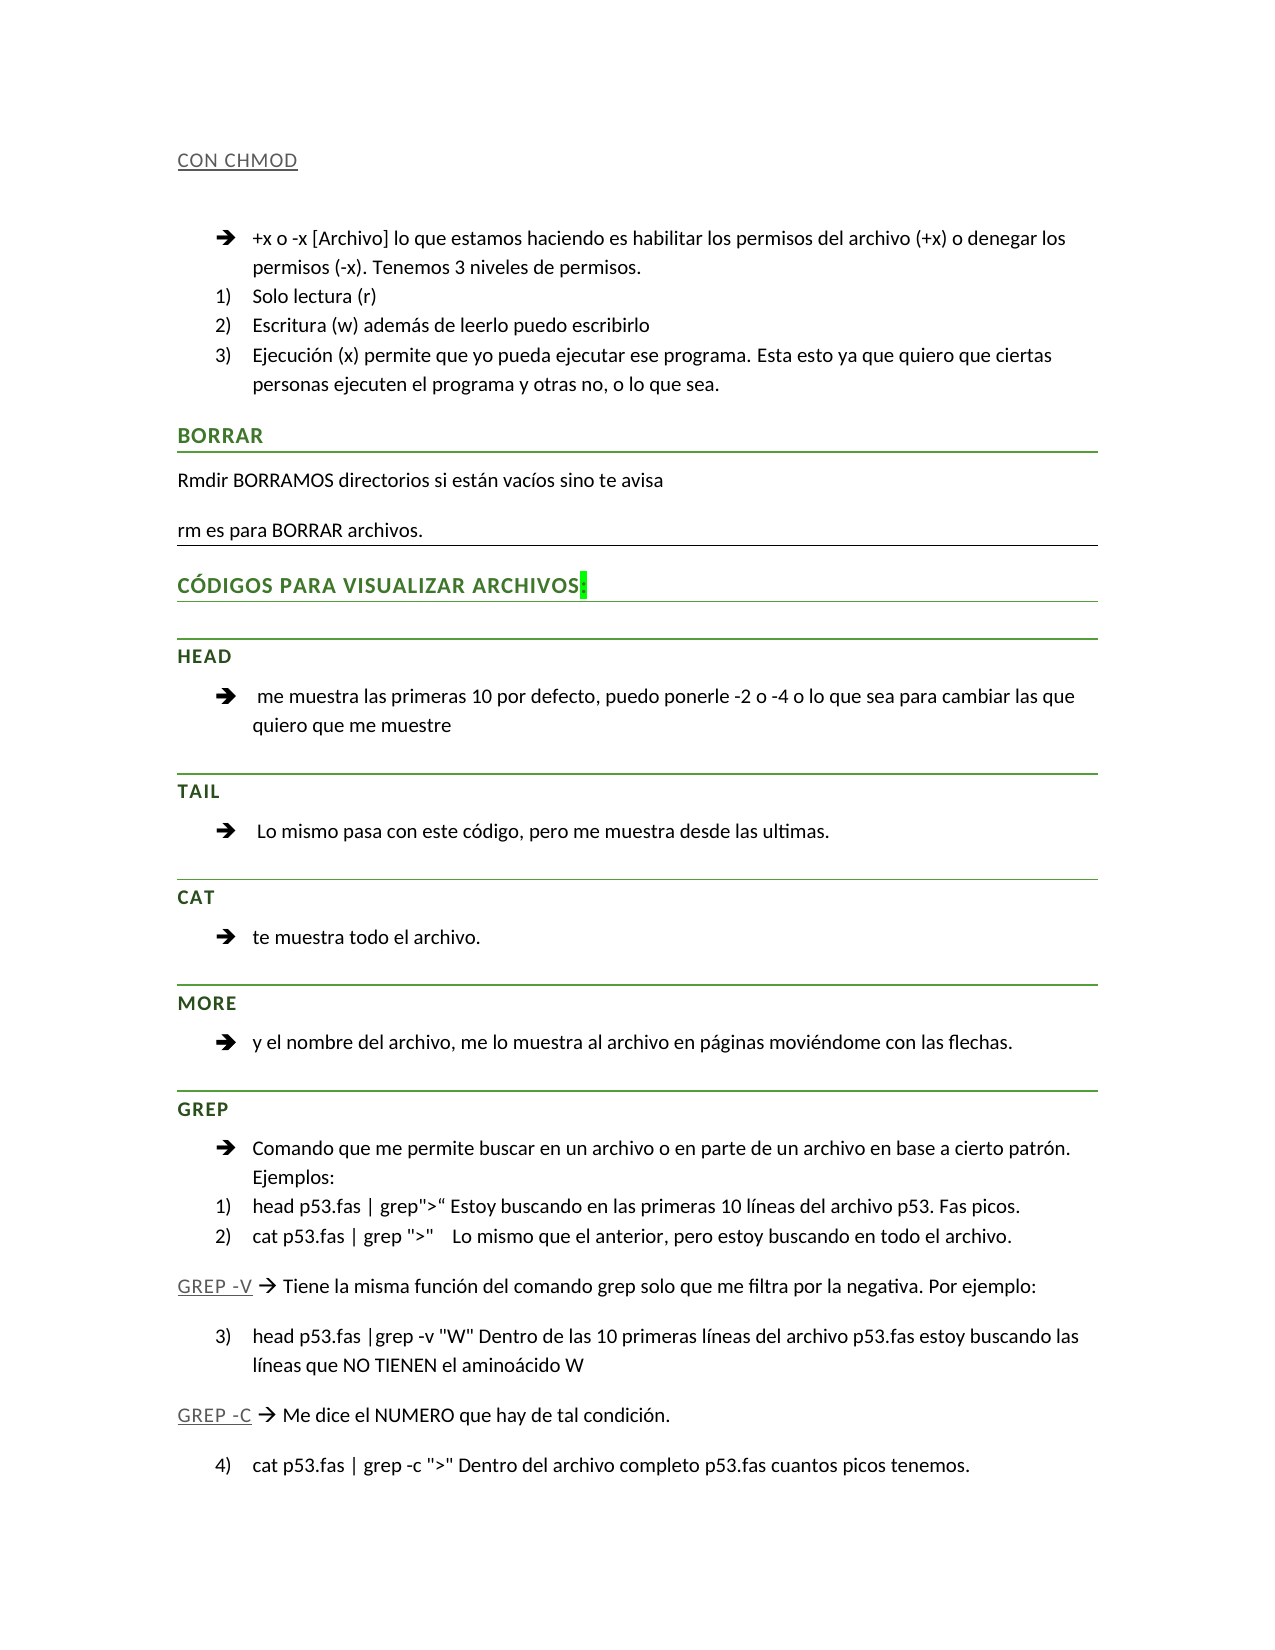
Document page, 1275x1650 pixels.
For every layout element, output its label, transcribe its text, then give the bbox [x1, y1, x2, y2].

list head p53.fas | grep">“ Estoy buscando en las primeras 10 líneas del archivo p53. Fas picos. [215, 1194, 1098, 1219]
list me muestra las primeras 10 por defecto, puedo ponerle -2 o -4 o lo que sea para cambiar las que quiero que me muestre [215, 683, 1098, 738]
list Comando que me permite buscar en un archivo o en parte de un archivo en base a cierto patrón. Ejemplos: [215, 1135, 1098, 1190]
text grep -v Tiene la misma función del comando grep solo que me filtra por la negativa. Por ejemplo: [177, 1273, 1098, 1298]
list cat p53.fas | grep ">" Lo mismo que el anterior, pero estoy buscando en todo el archivo. [215, 1223, 1098, 1248]
list +x o -x [Archivo] lo que estamos haciendo es habilitar los permisos del archivo (+x) o denegar los permisos (-x). Tenemos 3 niveles de permisos. [215, 225, 1098, 280]
subtitle Códigos para visualizar archivos: [177, 571, 1098, 601]
list head p53.fas |grep -v "W" Dentro de las 10 primeras líneas del archivo p53.fas estoy buscando las líneas que NO TIENEN el aminoácido W [215, 1323, 1098, 1377]
list y el nombre del archivo, me lo muestra al archivo en páginas moviéndome con las flechas. [215, 1029, 1098, 1055]
subtitle tail [177, 775, 1098, 804]
text rm es para BORRAR archivos. [177, 517, 1098, 545]
list Lo mismo pasa con este código, pero me muestra desde las ultimas. [215, 818, 1098, 843]
subtitle Con chmod [177, 148, 1098, 173]
subtitle Borrar [177, 421, 1098, 451]
subtitle head [177, 640, 1098, 669]
subtitle more [177, 986, 1098, 1015]
list cat p53.fas | grep -c ">" Dentro del archivo completo p53.fas cuantos picos tenemos. [215, 1452, 1098, 1477]
text grep -c Me dice el NUMERO que hay de tal condición. [177, 1402, 1098, 1427]
subtitle cat [177, 880, 1098, 910]
list Ejecución (x) permite que yo pueda ejecutar ese programa. Esta esto ya que quiero que ciertas personas ejecuten el programa y otras no, o lo que sea. [215, 342, 1098, 396]
list Solo lectura (r) [215, 283, 1098, 309]
list te muestra todo el archivo. [215, 924, 1098, 949]
subtitle grep [177, 1092, 1098, 1121]
text Rmdir BORRAMOS directorios si están vacíos sino te avisa [177, 467, 1098, 493]
list Escritura (w) además de leerlo puedo escribirlo [215, 313, 1098, 338]
